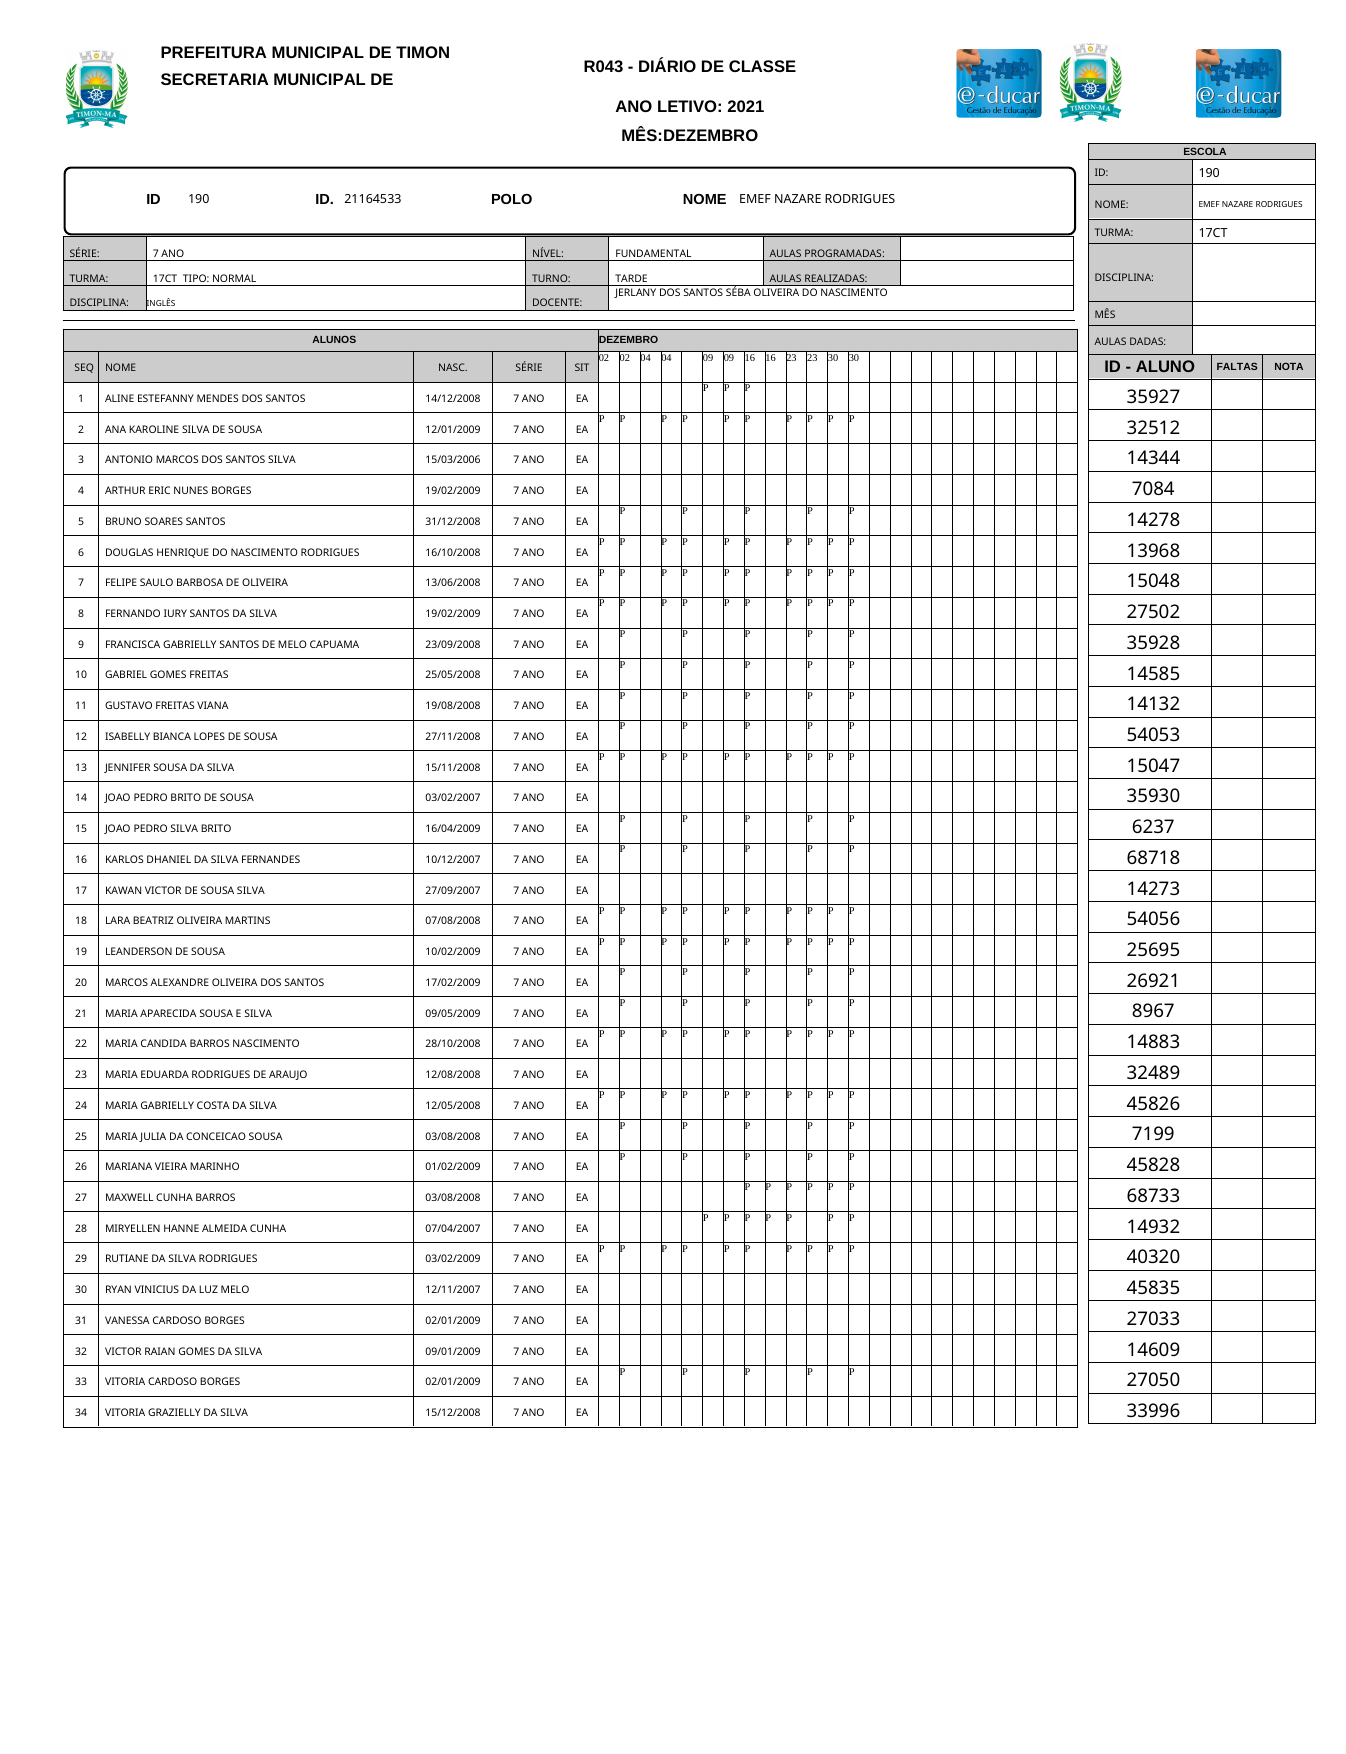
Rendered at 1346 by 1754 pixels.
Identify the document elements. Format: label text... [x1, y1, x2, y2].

table_cell EA [566, 1089, 598, 1119]
table_cell [724, 721, 744, 750]
table_cell [912, 1305, 931, 1334]
table_cell [1057, 659, 1077, 689]
table_cell P [620, 567, 640, 597]
table_cell P [828, 936, 848, 965]
table_cell [599, 813, 619, 842]
table_cell [912, 1028, 931, 1058]
table_cell [703, 444, 723, 474]
table_cell 10/12/2007 [414, 844, 492, 873]
table_cell P [745, 536, 765, 566]
table_cell [995, 536, 1015, 566]
table_cell 12/05/2008 [414, 1089, 492, 1119]
table_cell [995, 936, 1015, 965]
table_cell [599, 1059, 619, 1088]
table_cell P [807, 1120, 827, 1150]
table_cell P [745, 598, 765, 627]
table_cell [1037, 444, 1056, 474]
picture [959, 91, 964, 100]
table_cell [912, 1120, 931, 1150]
table_cell AULAS REALIZADAS: [764, 261, 900, 285]
table_cell P [662, 905, 681, 935]
table_cell P [745, 1366, 765, 1396]
table_cell 31 [64, 1305, 98, 1334]
table_cell P [620, 813, 640, 842]
table_cell [1037, 997, 1056, 1027]
table_cell [599, 844, 619, 873]
table_cell P [849, 1089, 869, 1119]
table_cell 16 [745, 352, 765, 382]
table_cell [703, 629, 723, 658]
table_cell [724, 1397, 744, 1426]
table_cell [870, 1089, 890, 1119]
table_cell [703, 751, 723, 781]
table_cell VANESSA CARDOSO BORGES [99, 1305, 413, 1334]
table_cell 15/12/2008 [414, 1397, 492, 1426]
table_cell [807, 1397, 827, 1426]
table_cell [953, 751, 973, 781]
table_cell P [787, 1089, 806, 1119]
table_cell [599, 1397, 619, 1426]
table_cell 19/02/2009 [414, 598, 492, 627]
table_cell [953, 1120, 973, 1150]
table_cell [912, 444, 931, 474]
table_cell RYAN VINICIUS DA LUZ MELO [99, 1274, 413, 1303]
table_cell [870, 1397, 890, 1426]
table_cell [891, 1089, 911, 1119]
table_cell P [787, 1212, 806, 1242]
table_cell [828, 997, 848, 1027]
table_cell P [682, 844, 702, 873]
table_cell [1057, 751, 1077, 781]
table_cell [641, 1151, 661, 1181]
table_cell P [745, 997, 765, 1027]
table_cell [1037, 536, 1056, 566]
table_cell [662, 844, 681, 873]
table_cell [787, 1274, 806, 1303]
table_cell EA [566, 413, 598, 443]
table_cell [724, 1366, 744, 1396]
table_cell 15/11/2008 [414, 751, 492, 781]
table_cell GABRIEL GOMES FREITAS [99, 659, 413, 689]
table_cell [599, 1151, 619, 1181]
table_cell P [620, 905, 640, 935]
table_cell [912, 874, 931, 904]
table_cell [620, 444, 640, 474]
table_cell P [599, 1089, 619, 1119]
table_cell [932, 874, 952, 904]
table_cell [870, 1182, 890, 1211]
table_cell [953, 721, 973, 750]
table_cell P [662, 1028, 681, 1058]
table_cell [703, 1305, 723, 1334]
table_cell P [620, 1120, 640, 1150]
table_cell [974, 874, 994, 904]
table_cell [932, 1212, 952, 1242]
table_cell P [828, 1089, 848, 1119]
table_cell EA [566, 444, 598, 474]
table_cell 17CT TIPO: NORMAL [147, 261, 525, 285]
table_cell [662, 721, 681, 750]
table_cell [641, 1028, 661, 1058]
table_cell [662, 1151, 681, 1181]
table_cell [932, 444, 952, 474]
table_cell [912, 536, 931, 566]
table_cell [995, 1305, 1015, 1334]
table_cell 7 ANO [493, 536, 565, 566]
table_cell [745, 444, 765, 474]
table_cell [912, 844, 931, 873]
table_cell EA [566, 1182, 598, 1211]
table_cell P [745, 1120, 765, 1150]
table_cell [891, 1335, 911, 1365]
table_cell [953, 475, 973, 504]
table_cell [828, 444, 848, 474]
table_cell 20 [64, 966, 98, 996]
table_cell [766, 1366, 786, 1396]
table_cell P [828, 536, 848, 566]
table_cell 12/01/2009 [414, 413, 492, 443]
table_cell MARIA JULIA DA CONCEICAO SOUSA [99, 1120, 413, 1150]
table_cell [912, 1335, 931, 1365]
table_cell [1016, 874, 1036, 904]
table_cell [1057, 1182, 1077, 1211]
table_cell P [724, 413, 744, 443]
table_cell [787, 690, 806, 719]
table_cell [932, 782, 952, 812]
table_cell [787, 1059, 806, 1088]
table_cell [703, 536, 723, 566]
table_cell 4 [64, 475, 98, 504]
table_cell [870, 475, 890, 504]
table_cell 03/08/2008 [414, 1182, 492, 1211]
table_cell [891, 598, 911, 627]
table_cell [1016, 475, 1036, 504]
table_cell [870, 751, 890, 781]
table_cell [599, 659, 619, 689]
table_cell [995, 1151, 1015, 1181]
table_cell 12/08/2008 [414, 1059, 492, 1088]
table_cell [641, 1305, 661, 1334]
table_cell [641, 1366, 661, 1396]
table_cell MAXWELL CUNHA BARROS [99, 1182, 413, 1211]
table_cell [891, 536, 911, 566]
table_cell [1016, 1182, 1036, 1211]
table_cell [1037, 598, 1056, 627]
table_cell P [807, 1243, 827, 1273]
table_cell [807, 1212, 827, 1242]
table_cell 09/01/2009 [414, 1335, 492, 1365]
text ANO LETIVO: 2021 MÊS:DEZEMBRO [615, 97, 764, 145]
table_cell [787, 997, 806, 1027]
table_cell [1057, 905, 1077, 935]
table_cell P [807, 721, 827, 750]
table_header 7 ANO [147, 237, 525, 260]
table_cell [703, 1397, 723, 1426]
table_cell [1057, 844, 1077, 873]
table_cell 7 ANO [493, 1120, 565, 1150]
table_cell [870, 721, 890, 750]
table_cell P [682, 1089, 702, 1119]
table_cell [932, 659, 952, 689]
table_cell [953, 1212, 973, 1242]
table_cell [1057, 690, 1077, 719]
table_cell [703, 997, 723, 1027]
table_cell [849, 1274, 869, 1303]
table_cell [912, 598, 931, 627]
table_cell 04 [662, 352, 681, 382]
table_cell [724, 997, 744, 1027]
table_cell [995, 413, 1015, 443]
table_cell [953, 782, 973, 812]
table_cell [912, 383, 931, 412]
table_cell [724, 506, 744, 535]
table_cell P [849, 1120, 869, 1150]
table_cell EA [566, 1151, 598, 1181]
table_cell [1016, 567, 1036, 597]
table_cell 07/08/2008 [414, 905, 492, 935]
table_cell P [849, 1243, 869, 1273]
table_cell [870, 506, 890, 535]
table_cell [974, 1397, 994, 1426]
table_cell P [787, 1028, 806, 1058]
table_cell P [766, 1212, 786, 1242]
table_cell [849, 782, 869, 812]
table_cell 13 [64, 751, 98, 781]
table_cell [912, 1151, 931, 1181]
table_cell [766, 782, 786, 812]
table_cell [641, 1397, 661, 1426]
table_cell 7 ANO [493, 567, 565, 597]
table_cell [891, 1059, 911, 1088]
table_cell [932, 1274, 952, 1303]
table_cell [599, 383, 619, 412]
table_cell [932, 690, 952, 719]
table_cell [703, 966, 723, 996]
table_cell [1016, 1305, 1036, 1334]
table_cell [891, 1120, 911, 1150]
table_cell [1037, 905, 1056, 935]
table_cell P [620, 966, 640, 996]
table_cell [974, 997, 994, 1027]
table_cell [1057, 966, 1077, 996]
table_cell [1037, 1366, 1056, 1396]
table_cell [995, 567, 1015, 597]
table_cell [807, 444, 827, 474]
table_cell P [787, 905, 806, 935]
table_cell [1057, 721, 1077, 750]
table_cell 01/02/2009 [414, 1151, 492, 1181]
table_cell 9 [64, 629, 98, 658]
table_cell EA [566, 844, 598, 873]
table_cell P [682, 598, 702, 627]
table_cell [1057, 1335, 1077, 1365]
table_cell 30 [828, 352, 848, 382]
table_cell MARIANA VIEIRA MARINHO [99, 1151, 413, 1181]
table_cell [932, 1028, 952, 1058]
table_cell [703, 1366, 723, 1396]
table_cell [620, 1274, 640, 1303]
table_cell 7 ANO [493, 905, 565, 935]
table_cell 2 [64, 413, 98, 443]
table_cell [641, 1182, 661, 1211]
table_cell [766, 598, 786, 627]
table_cell RUTIANE DA SILVA RODRIGUES [99, 1243, 413, 1273]
table_cell P [828, 1243, 848, 1273]
table_cell [828, 659, 848, 689]
table_cell [724, 1059, 744, 1088]
table_cell VITORIA GRAZIELLY DA SILVA [99, 1397, 413, 1426]
table_cell [891, 1305, 911, 1334]
table_cell [1016, 782, 1036, 812]
table_cell [641, 598, 661, 627]
table_cell [641, 567, 661, 597]
table_cell [1057, 444, 1077, 474]
table_cell [995, 506, 1015, 535]
table_cell [974, 936, 994, 965]
table_cell [1037, 782, 1056, 812]
table_cell P [807, 629, 827, 658]
table_cell 5 [64, 506, 98, 535]
table_cell 6 [64, 536, 98, 566]
table_cell P [745, 1243, 765, 1273]
table_cell [995, 1059, 1015, 1088]
table_cell MARIA EDUARDA RODRIGUES DE ARAUJO [99, 1059, 413, 1088]
table_cell [787, 659, 806, 689]
table_cell P [849, 567, 869, 597]
table_cell [1016, 936, 1036, 965]
table_cell P [849, 966, 869, 996]
table_cell 7 ANO [493, 721, 565, 750]
table_cell [620, 1397, 640, 1426]
table_cell ANTONIO MARCOS DOS SANTOS SILVA [99, 444, 413, 474]
table_cell ISABELLY BIANCA LOPES DE SOUSA [99, 721, 413, 750]
table_cell [974, 444, 994, 474]
table_cell EA [566, 690, 598, 719]
table_cell EA [566, 721, 598, 750]
table_cell [703, 598, 723, 627]
table_cell P [745, 506, 765, 535]
table_cell 7 ANO [493, 1274, 565, 1303]
table_cell [766, 997, 786, 1027]
table_cell [766, 721, 786, 750]
table_cell 7 ANO [493, 874, 565, 904]
table_cell P [662, 1243, 681, 1273]
table_cell 7 ANO [493, 1305, 565, 1334]
table_cell [641, 413, 661, 443]
table_cell [703, 1059, 723, 1088]
table_cell 16 [766, 352, 786, 382]
table_cell [1057, 1089, 1077, 1119]
table_cell [891, 905, 911, 935]
table_cell [1016, 905, 1036, 935]
table_cell P [620, 1089, 640, 1119]
table_cell SÉRIE [493, 352, 565, 382]
table_cell [974, 1059, 994, 1088]
table_cell P [703, 383, 723, 412]
table_cell 7 ANO [493, 475, 565, 504]
table_cell [870, 567, 890, 597]
table_cell [599, 506, 619, 535]
table_cell P [807, 1089, 827, 1119]
table_cell 7 ANO [493, 1059, 565, 1088]
table_cell P [828, 413, 848, 443]
table_cell [620, 383, 640, 412]
table_cell [1037, 1274, 1056, 1303]
table_cell P [807, 966, 827, 996]
table_cell [787, 475, 806, 504]
table_cell [1016, 966, 1036, 996]
table_cell [932, 1089, 952, 1119]
table_cell [891, 782, 911, 812]
table_cell [641, 721, 661, 750]
table_cell 15 [64, 813, 98, 842]
table_cell P [787, 936, 806, 965]
table_cell [953, 1182, 973, 1211]
table_cell 07/04/2007 [414, 1212, 492, 1242]
table_cell [995, 997, 1015, 1027]
table_cell [932, 567, 952, 597]
table_cell P [828, 567, 848, 597]
table_cell [995, 844, 1015, 873]
table_cell [995, 352, 1015, 382]
table_cell JOAO PEDRO SILVA BRITO [99, 813, 413, 842]
table_cell [682, 475, 702, 504]
table_cell JENNIFER SOUSA DA SILVA [99, 751, 413, 781]
table_cell P [682, 536, 702, 566]
table_cell P [745, 813, 765, 842]
table_cell P [849, 751, 869, 781]
table_cell [1037, 1335, 1056, 1365]
table_cell 16/10/2008 [414, 536, 492, 566]
table_cell [953, 629, 973, 658]
picture [956, 49, 1029, 118]
table_cell [974, 966, 994, 996]
table_cell [870, 629, 890, 658]
table_cell [974, 782, 994, 812]
table_cell [974, 567, 994, 597]
table_cell [1016, 383, 1036, 412]
table_cell [682, 444, 702, 474]
table_cell DOUGLAS HENRIQUE DO NASCIMENTO RODRIGUES [99, 536, 413, 566]
table_cell LEANDERSON DE SOUSA [99, 936, 413, 965]
table_cell [995, 1274, 1015, 1303]
table_cell [724, 1335, 744, 1365]
table_cell [807, 1274, 827, 1303]
table_cell [891, 936, 911, 965]
table_cell 7 ANO [493, 1089, 565, 1119]
table_cell [932, 844, 952, 873]
table_cell [1037, 966, 1056, 996]
table_cell [724, 782, 744, 812]
table_cell [724, 629, 744, 658]
table_cell [662, 874, 681, 904]
table_cell P [807, 690, 827, 719]
table_cell [870, 844, 890, 873]
table_cell GUSTAVO FREITAS VIANA [99, 690, 413, 719]
table_cell [682, 1212, 702, 1242]
table_cell EA [566, 567, 598, 597]
table_cell [953, 997, 973, 1027]
table_cell P [662, 1089, 681, 1119]
table_cell [703, 1182, 723, 1211]
table_cell [1016, 813, 1036, 842]
table_cell [766, 905, 786, 935]
table_cell P [828, 751, 848, 781]
table_cell [662, 659, 681, 689]
table_cell EA [566, 629, 598, 658]
table_cell [995, 1120, 1015, 1150]
table_cell P [849, 536, 869, 566]
table_cell [891, 966, 911, 996]
table_cell [724, 659, 744, 689]
table_cell [974, 721, 994, 750]
table_cell P [807, 905, 827, 935]
table_cell KAWAN VICTOR DE SOUSA SILVA [99, 874, 413, 904]
table_cell 27 [64, 1182, 98, 1211]
table_cell [870, 905, 890, 935]
table_cell 7 ANO [493, 413, 565, 443]
table_cell P [662, 413, 681, 443]
table_cell ARTHUR ERIC NUNES BORGES [99, 475, 413, 504]
table_cell [599, 1335, 619, 1365]
table_cell [870, 1059, 890, 1088]
table_cell [620, 874, 640, 904]
table_cell [766, 844, 786, 873]
table_cell P [599, 1028, 619, 1058]
table_cell [849, 475, 869, 504]
table_cell P [849, 905, 869, 935]
table_cell [932, 598, 952, 627]
table_cell P [745, 629, 765, 658]
table_cell 7 ANO [493, 966, 565, 996]
table_cell [641, 690, 661, 719]
table_cell P [807, 413, 827, 443]
table_cell [1037, 1028, 1056, 1058]
table_cell [953, 1366, 973, 1396]
table_cell [787, 874, 806, 904]
table_cell [1037, 844, 1056, 873]
table_cell [1016, 1212, 1036, 1242]
table_cell [932, 813, 952, 842]
table_cell 09 [724, 352, 744, 382]
table_cell 7 ANO [493, 782, 565, 812]
table_cell [703, 1243, 723, 1273]
table_cell [901, 261, 1073, 285]
table_cell [891, 1366, 911, 1396]
table_cell [912, 1274, 931, 1303]
table_cell 31/12/2008 [414, 506, 492, 535]
table_header AULAS PROGRAMADAS: [764, 237, 900, 260]
table_cell EA [566, 1059, 598, 1088]
table_cell [641, 475, 661, 504]
table_cell [662, 997, 681, 1027]
table_cell [870, 997, 890, 1027]
table_cell JERLANY DOS SANTOS SÉBA OLIVEIRA DO NASCIMENTO [609, 286, 1073, 310]
table_cell [641, 506, 661, 535]
table_cell [891, 444, 911, 474]
table_cell [1016, 1366, 1036, 1396]
table_cell [766, 659, 786, 689]
table_cell [870, 1151, 890, 1181]
table_cell [828, 1397, 848, 1426]
table_cell 14/12/2008 [414, 383, 492, 412]
table_cell P [849, 1028, 869, 1058]
table_cell 02/01/2009 [414, 1366, 492, 1396]
table_cell [703, 1120, 723, 1150]
table_cell P [807, 536, 827, 566]
table_cell [1057, 1274, 1077, 1303]
table_cell [641, 659, 661, 689]
table_cell [974, 751, 994, 781]
table_cell [953, 874, 973, 904]
table_cell [1016, 690, 1036, 719]
table_cell 7 ANO [493, 1366, 565, 1396]
table_cell P [724, 1089, 744, 1119]
table_cell [1057, 413, 1077, 443]
table_cell [662, 813, 681, 842]
table_cell P [682, 567, 702, 597]
table_cell [724, 1274, 744, 1303]
table_cell P [828, 1212, 848, 1242]
table_cell P [807, 997, 827, 1027]
table_cell [1057, 475, 1077, 504]
table_cell [912, 690, 931, 719]
table_cell [1057, 813, 1077, 842]
table_cell [1037, 721, 1056, 750]
table_header SÉRIE: [64, 237, 146, 260]
table_cell EA [566, 997, 598, 1027]
table_cell JOAO PEDRO BRITO DE SOUSA [99, 782, 413, 812]
table_cell P [682, 506, 702, 535]
table_cell [766, 536, 786, 566]
table_cell P [682, 751, 702, 781]
table_cell [932, 1120, 952, 1150]
table_cell FERNANDO IURY SANTOS DA SILVA [99, 598, 413, 627]
table_cell [932, 352, 952, 382]
table_cell P [724, 936, 744, 965]
table_cell P [787, 751, 806, 781]
table_cell [1057, 1305, 1077, 1334]
table_cell [1016, 413, 1036, 443]
table_cell [662, 1120, 681, 1150]
table_cell [703, 721, 723, 750]
table_cell P [682, 997, 702, 1027]
table_cell P [745, 936, 765, 965]
table_cell [599, 1305, 619, 1334]
table_cell [787, 813, 806, 842]
table_cell P [724, 751, 744, 781]
table_cell P [745, 659, 765, 689]
table_cell [807, 1335, 827, 1365]
table_cell [1016, 629, 1036, 658]
table_cell 7 ANO [493, 751, 565, 781]
table_cell [787, 1151, 806, 1181]
table_cell [682, 1274, 702, 1303]
table_cell 03/08/2008 [414, 1120, 492, 1150]
table_cell P [745, 721, 765, 750]
table_cell P [682, 629, 702, 658]
table_cell [641, 1243, 661, 1273]
table_cell 09 [703, 352, 723, 382]
table_cell [787, 1366, 806, 1396]
table_cell [1037, 567, 1056, 597]
table_cell [995, 1335, 1015, 1365]
table_cell 02 [620, 352, 640, 382]
table_cell P [682, 413, 702, 443]
table_cell 7 ANO [493, 444, 565, 474]
table_cell 19/02/2009 [414, 475, 492, 504]
table_cell [766, 444, 786, 474]
table_cell [682, 1335, 702, 1365]
table_cell [1016, 1028, 1036, 1058]
table_cell [995, 1182, 1015, 1211]
table_cell 34 [64, 1397, 98, 1426]
table_cell P [620, 1366, 640, 1396]
table_cell P [620, 598, 640, 627]
table_cell P [703, 1212, 723, 1242]
table_cell [1016, 598, 1036, 627]
picture [66, 50, 128, 128]
table_cell P [682, 1120, 702, 1150]
table_cell [828, 874, 848, 904]
table_cell [870, 936, 890, 965]
table_cell [953, 598, 973, 627]
table_cell [662, 1366, 681, 1396]
table_cell [870, 1366, 890, 1396]
table_cell [891, 352, 911, 382]
table_cell [1057, 383, 1077, 412]
table_cell [974, 1305, 994, 1334]
table_cell [807, 782, 827, 812]
table_cell [599, 1182, 619, 1211]
table_cell P [682, 659, 702, 689]
table_cell [1057, 782, 1077, 812]
table_cell [953, 905, 973, 935]
table_cell [1037, 874, 1056, 904]
table_cell [766, 1059, 786, 1088]
table_cell P [724, 598, 744, 627]
table_cell [912, 1089, 931, 1119]
table_cell 29 [64, 1243, 98, 1273]
table_cell 7 ANO [493, 1243, 565, 1273]
table_cell [599, 782, 619, 812]
table_cell [641, 383, 661, 412]
table_cell [828, 721, 848, 750]
table_cell [828, 782, 848, 812]
table_cell [974, 1212, 994, 1242]
table_cell 17 [64, 874, 98, 904]
table_cell P [620, 413, 640, 443]
table_cell P [787, 1243, 806, 1273]
table_cell [641, 844, 661, 873]
table_cell [870, 1243, 890, 1273]
table_cell [620, 782, 640, 812]
table_cell P [620, 629, 640, 658]
table_cell [787, 721, 806, 750]
table_cell [870, 1212, 890, 1242]
table_cell [912, 1059, 931, 1088]
table_cell 13/06/2008 [414, 567, 492, 597]
table_cell P [745, 1089, 765, 1119]
table_cell [953, 1274, 973, 1303]
table_cell [766, 506, 786, 535]
table_cell P [849, 1212, 869, 1242]
table_cell [912, 721, 931, 750]
table_cell P [807, 844, 827, 873]
table_cell [682, 1182, 702, 1211]
table_cell 16/04/2009 [414, 813, 492, 842]
table_cell [682, 1305, 702, 1334]
table_cell [745, 874, 765, 904]
table_cell [766, 1089, 786, 1119]
table_cell 7 ANO [493, 997, 565, 1027]
table_cell [620, 1212, 640, 1242]
table_cell EA [566, 813, 598, 842]
table_cell 7 ANO [493, 1397, 565, 1426]
table_cell P [849, 506, 869, 535]
table_cell [745, 1274, 765, 1303]
table_cell [766, 629, 786, 658]
table_header ALUNOS [64, 330, 598, 351]
table_cell [932, 1335, 952, 1365]
table_cell EA [566, 383, 598, 412]
table_cell 7 ANO [493, 1151, 565, 1181]
table_cell [1016, 751, 1036, 781]
table_cell [974, 475, 994, 504]
table_cell [974, 536, 994, 566]
table_cell [912, 782, 931, 812]
table_cell 03/02/2007 [414, 782, 492, 812]
table_cell ALINE ESTEFANNY MENDES DOS SANTOS [99, 383, 413, 412]
table_cell [974, 629, 994, 658]
table_cell [828, 1305, 848, 1334]
table_cell [891, 1274, 911, 1303]
table_cell [703, 905, 723, 935]
table_cell [662, 1274, 681, 1303]
table_cell P [682, 1151, 702, 1181]
text PREFEITURA MUNICIPAL DE TIMON SECRETARIA MUNICIPAL DE [160, 43, 452, 89]
table_cell P [849, 690, 869, 719]
table_cell [1016, 444, 1036, 474]
table_cell [1037, 1243, 1056, 1273]
table_cell [682, 1397, 702, 1426]
table_cell P [620, 1243, 640, 1273]
table_cell P [807, 1182, 827, 1211]
table_cell [1057, 1397, 1077, 1426]
table_cell P [662, 536, 681, 566]
table_cell [974, 1089, 994, 1119]
table_cell [766, 383, 786, 412]
table_cell P [620, 721, 640, 750]
table_cell [662, 506, 681, 535]
table_cell [891, 874, 911, 904]
table_cell [1016, 1397, 1036, 1426]
table_cell 7 ANO [493, 1335, 565, 1365]
table_cell [1037, 936, 1056, 965]
table_cell [1016, 352, 1036, 382]
table_cell [891, 475, 911, 504]
table_cell MARIA CANDIDA BARROS NASCIMENTO [99, 1028, 413, 1058]
table_cell P [620, 1028, 640, 1058]
table_cell P [599, 598, 619, 627]
table_cell [912, 1243, 931, 1273]
table_cell 03/02/2009 [414, 1243, 492, 1273]
table_cell [682, 1059, 702, 1088]
table_cell [870, 536, 890, 566]
table_cell [641, 1120, 661, 1150]
table_cell [974, 383, 994, 412]
table_cell [870, 352, 890, 382]
table_cell [932, 536, 952, 566]
table_cell P [745, 844, 765, 873]
table_cell FELIPE SAULO BARBOSA DE OLIVEIRA [99, 567, 413, 597]
table_cell FRANCISCA GABRIELLY SANTOS DE MELO CAPUAMA [99, 629, 413, 658]
table_cell 23 [787, 352, 806, 382]
table_cell [932, 629, 952, 658]
table_cell P [849, 1366, 869, 1396]
table_cell [1037, 1151, 1056, 1181]
table_cell [974, 1366, 994, 1396]
table_cell [870, 813, 890, 842]
table_cell [1016, 506, 1036, 535]
table_cell [703, 1089, 723, 1119]
table_cell 26 [64, 1151, 98, 1181]
table_cell [849, 383, 869, 412]
table_cell [662, 1305, 681, 1334]
table_cell P [724, 1243, 744, 1273]
table_cell [974, 1243, 994, 1273]
table_cell EA [566, 475, 598, 504]
table_cell [724, 444, 744, 474]
table_cell [932, 936, 952, 965]
table_cell [953, 659, 973, 689]
table_cell P [787, 536, 806, 566]
table_cell P [849, 997, 869, 1027]
table_cell [912, 629, 931, 658]
table_cell 10/02/2009 [414, 936, 492, 965]
table_cell [807, 475, 827, 504]
table_cell [1057, 874, 1077, 904]
table_cell [912, 475, 931, 504]
table_cell [641, 1089, 661, 1119]
table_cell [995, 1028, 1015, 1058]
table_cell KARLOS DHANIEL DA SILVA FERNANDES [99, 844, 413, 873]
table_cell [620, 1335, 640, 1365]
table_cell [724, 1120, 744, 1150]
table_cell [891, 1397, 911, 1426]
table_cell P [807, 936, 827, 965]
table_cell EA [566, 751, 598, 781]
table_cell [912, 905, 931, 935]
table_cell 7 ANO [493, 936, 565, 965]
table_cell P [787, 567, 806, 597]
table_cell [641, 936, 661, 965]
table_cell [662, 966, 681, 996]
table_cell 7 ANO [493, 1028, 565, 1058]
table_cell [620, 1182, 640, 1211]
table_cell [641, 1274, 661, 1303]
table_cell [1037, 1212, 1056, 1242]
table_cell [1057, 1028, 1077, 1058]
picture [1198, 91, 1203, 103]
table_cell P [745, 966, 765, 996]
table_cell P [849, 936, 869, 965]
table_cell [1057, 1212, 1077, 1242]
table_cell [703, 844, 723, 873]
table_cell P [828, 598, 848, 627]
table_cell P [787, 413, 806, 443]
table_cell TURNO: [526, 261, 608, 285]
table_cell 7 ANO [493, 844, 565, 873]
table_cell [932, 1182, 952, 1211]
table_cell [682, 383, 702, 412]
table_cell 19/08/2008 [414, 690, 492, 719]
table_cell [974, 690, 994, 719]
table_cell P [724, 905, 744, 935]
table_cell [682, 874, 702, 904]
table_cell NASC. [414, 352, 492, 382]
table_cell [1016, 1274, 1036, 1303]
table_cell [724, 1305, 744, 1334]
table_cell [995, 383, 1015, 412]
table_cell [932, 383, 952, 412]
table_cell [724, 1151, 744, 1181]
table_cell [891, 1212, 911, 1242]
table_cell P [682, 1028, 702, 1058]
table_cell [807, 1059, 827, 1088]
picture [1059, 43, 1122, 122]
text R043 - DIÁRIO DE CLASSE [581, 57, 798, 76]
table_cell [870, 966, 890, 996]
table_cell SIT [566, 352, 598, 382]
table_cell [1037, 475, 1056, 504]
table_cell [703, 813, 723, 842]
table_cell [787, 629, 806, 658]
table_cell [828, 475, 848, 504]
table_cell P [682, 966, 702, 996]
table_cell [891, 413, 911, 443]
table_cell [807, 874, 827, 904]
table_cell [724, 874, 744, 904]
table_cell [912, 936, 931, 965]
table_cell [912, 966, 931, 996]
table_cell EA [566, 936, 598, 965]
table_cell [641, 536, 661, 566]
table_cell [807, 1305, 827, 1334]
table_cell [766, 966, 786, 996]
table_cell EA [566, 1335, 598, 1365]
table_cell MARIA GABRIELLY COSTA DA SILVA [99, 1089, 413, 1119]
picture [1034, 90, 1039, 103]
table_cell [953, 1243, 973, 1273]
table_cell P [807, 1366, 827, 1396]
table_cell [1037, 629, 1056, 658]
table_cell [995, 444, 1015, 474]
table_cell 7 ANO [493, 629, 565, 658]
table_cell [1016, 1335, 1036, 1365]
table_cell 10 [64, 659, 98, 689]
table_cell [974, 1274, 994, 1303]
table_cell [932, 997, 952, 1027]
table_cell [1016, 1151, 1036, 1181]
table_cell P [682, 936, 702, 965]
table_cell [1016, 536, 1036, 566]
table_cell [724, 690, 744, 719]
table_cell [599, 1274, 619, 1303]
table_cell P [849, 844, 869, 873]
table_cell INGLÊS [147, 286, 525, 310]
table_cell [1037, 1120, 1056, 1150]
table_cell [870, 690, 890, 719]
table_cell 19 [64, 936, 98, 965]
table_cell [912, 813, 931, 842]
table_cell [953, 567, 973, 597]
table_cell [1016, 1089, 1036, 1119]
table_cell [620, 1059, 640, 1088]
table_cell VITORIA CARDOSO BORGES [99, 1366, 413, 1396]
table_cell [1057, 567, 1077, 597]
table_cell [912, 567, 931, 597]
table_cell P [745, 383, 765, 412]
table_cell [703, 1028, 723, 1058]
table_cell [953, 966, 973, 996]
table_cell [828, 966, 848, 996]
table_cell [1037, 1305, 1056, 1334]
table_cell P [849, 629, 869, 658]
table_cell [995, 966, 1015, 996]
table_cell P [724, 567, 744, 597]
table_cell P [807, 567, 827, 597]
table_cell 17/02/2009 [414, 966, 492, 996]
table_cell [766, 874, 786, 904]
table_cell [1037, 813, 1056, 842]
table_cell [1037, 506, 1056, 535]
table_cell P [682, 905, 702, 935]
table_cell P [849, 659, 869, 689]
table_cell [641, 813, 661, 842]
table_cell [599, 629, 619, 658]
table_cell [703, 1151, 723, 1181]
table_cell [953, 690, 973, 719]
table_cell 21 [64, 997, 98, 1027]
table_cell 28 [64, 1212, 98, 1242]
table_cell [932, 966, 952, 996]
table_cell P [682, 813, 702, 842]
table_cell [974, 506, 994, 535]
table_cell [724, 1182, 744, 1211]
table_cell TARDE [609, 261, 763, 285]
table_cell ANA KAROLINE SILVA DE SOUSA [99, 413, 413, 443]
table_cell [912, 1366, 931, 1396]
table_cell [828, 1059, 848, 1088]
table_cell P [724, 1212, 744, 1242]
table_cell EA [566, 1028, 598, 1058]
table_cell [641, 444, 661, 474]
table_cell [745, 1335, 765, 1365]
table_cell [870, 413, 890, 443]
table_cell P [849, 598, 869, 627]
table_cell [766, 567, 786, 597]
table_cell [1057, 1366, 1077, 1396]
table_cell [703, 659, 723, 689]
table_cell [953, 1028, 973, 1058]
table_cell P [599, 567, 619, 597]
table_cell 30 [849, 352, 869, 382]
table_cell [995, 1243, 1015, 1273]
table_cell [766, 813, 786, 842]
table_cell [599, 690, 619, 719]
table_cell [662, 475, 681, 504]
table_cell [745, 475, 765, 504]
table_cell [891, 1182, 911, 1211]
table_header [901, 237, 1073, 260]
table_cell [974, 659, 994, 689]
table_cell [870, 383, 890, 412]
table_cell [766, 1151, 786, 1181]
table_cell [953, 506, 973, 535]
table_cell [787, 966, 806, 996]
table_cell 7 ANO [493, 659, 565, 689]
table_cell [766, 1120, 786, 1150]
table_cell [1057, 629, 1077, 658]
table_cell [953, 1151, 973, 1181]
table_cell [1057, 506, 1077, 535]
table_cell [912, 352, 931, 382]
table_cell [766, 413, 786, 443]
table_cell [662, 383, 681, 412]
table_cell EA [566, 1366, 598, 1396]
table_cell 02/01/2009 [414, 1305, 492, 1334]
table_cell [641, 1059, 661, 1088]
table_cell [932, 721, 952, 750]
table_cell [620, 1305, 640, 1334]
table_cell [932, 413, 952, 443]
table_cell 02 [599, 352, 619, 382]
table_cell [703, 1335, 723, 1365]
table_cell [891, 1151, 911, 1181]
table_cell [995, 721, 1015, 750]
table_cell [641, 1212, 661, 1242]
table_cell [1057, 352, 1077, 382]
table_cell [828, 690, 848, 719]
table_cell [1057, 1120, 1077, 1150]
table_cell 12 [64, 721, 98, 750]
table_cell [953, 936, 973, 965]
table_cell [703, 1274, 723, 1303]
table_cell [849, 1305, 869, 1334]
table_cell [870, 444, 890, 474]
table_cell EA [566, 1120, 598, 1150]
table_cell [932, 905, 952, 935]
table_cell [891, 813, 911, 842]
table_cell [787, 506, 806, 535]
table_cell [912, 659, 931, 689]
table_cell EA [566, 1274, 598, 1303]
table_cell [995, 598, 1015, 627]
table_cell [891, 629, 911, 658]
table_cell P [620, 690, 640, 719]
table_cell [1037, 751, 1056, 781]
table_cell P [807, 659, 827, 689]
table_cell P [724, 536, 744, 566]
table_cell [787, 1397, 806, 1426]
table_cell 7 ANO [493, 813, 565, 842]
table_cell EA [566, 536, 598, 566]
table_cell P [620, 844, 640, 873]
table_cell [995, 813, 1015, 842]
table_cell [1016, 1243, 1036, 1273]
table_cell P [620, 751, 640, 781]
table_cell P [849, 1182, 869, 1211]
table_cell [891, 751, 911, 781]
table_cell [849, 444, 869, 474]
table_cell [745, 1059, 765, 1088]
table_cell [1016, 659, 1036, 689]
table_cell [1057, 997, 1077, 1027]
table_cell [891, 690, 911, 719]
table_cell [932, 751, 952, 781]
table_cell [974, 352, 994, 382]
table_cell [599, 1366, 619, 1396]
table_cell [953, 383, 973, 412]
table_cell [870, 659, 890, 689]
table_cell [891, 506, 911, 535]
table_cell [932, 475, 952, 504]
table_cell [891, 997, 911, 1027]
table_cell [641, 966, 661, 996]
table_cell P [620, 936, 640, 965]
table_cell P [682, 690, 702, 719]
table_cell [641, 782, 661, 812]
table_cell [995, 751, 1015, 781]
table_cell P [745, 1182, 765, 1211]
table_cell [787, 1120, 806, 1150]
table_cell [870, 782, 890, 812]
table_cell [849, 1059, 869, 1088]
table_cell [912, 751, 931, 781]
table_cell P [620, 659, 640, 689]
table_cell [1016, 997, 1036, 1027]
table_cell [641, 629, 661, 658]
table_cell [662, 1335, 681, 1365]
table_cell [724, 813, 744, 842]
table_cell [641, 905, 661, 935]
table_cell [599, 1212, 619, 1242]
table_cell [682, 352, 702, 382]
table_cell P [599, 413, 619, 443]
table_cell [849, 1397, 869, 1426]
table_cell 23 [807, 352, 827, 382]
table_cell P [849, 813, 869, 842]
table_cell [953, 1089, 973, 1119]
table_cell 04 [641, 352, 661, 382]
table_cell [932, 1151, 952, 1181]
table_header DEZEMBRO [599, 330, 1077, 351]
table_cell 7 ANO [493, 598, 565, 627]
table_cell P [745, 751, 765, 781]
table_cell [662, 782, 681, 812]
table_cell [953, 1305, 973, 1334]
table_cell [912, 413, 931, 443]
picture [1274, 90, 1279, 102]
table_cell 23 [64, 1059, 98, 1088]
table_cell [828, 1366, 848, 1396]
table_cell [766, 1335, 786, 1365]
table_cell [599, 874, 619, 904]
table_cell NOME [99, 352, 413, 382]
table_cell [703, 782, 723, 812]
table_cell P [682, 1366, 702, 1396]
table_cell P [620, 1151, 640, 1181]
table_cell [891, 383, 911, 412]
table_cell [599, 966, 619, 996]
table_cell [849, 874, 869, 904]
table_cell 23/09/2008 [414, 629, 492, 658]
table_cell [953, 444, 973, 474]
table_cell P [682, 1243, 702, 1273]
table_cell [641, 751, 661, 781]
table_cell [1037, 383, 1056, 412]
table_cell EA [566, 598, 598, 627]
table_cell [662, 1212, 681, 1242]
table_cell [828, 1120, 848, 1150]
table_cell [1057, 1059, 1077, 1088]
table_cell [1057, 536, 1077, 566]
table_cell [766, 1305, 786, 1334]
table_cell [599, 1120, 619, 1150]
table_cell P [766, 1182, 786, 1211]
table_cell [599, 444, 619, 474]
table_cell [912, 506, 931, 535]
table_cell [912, 1212, 931, 1242]
table_cell [703, 567, 723, 597]
table_cell 25/05/2008 [414, 659, 492, 689]
table_cell [766, 1243, 786, 1273]
table_cell 28/10/2008 [414, 1028, 492, 1058]
table_cell [766, 1274, 786, 1303]
table_cell EA [566, 782, 598, 812]
table_cell P [807, 506, 827, 535]
table_cell [995, 1089, 1015, 1119]
table_cell [620, 475, 640, 504]
table_cell 12/11/2007 [414, 1274, 492, 1303]
table_cell [870, 1028, 890, 1058]
table_cell MARIA APARECIDA SOUSA E SILVA [99, 997, 413, 1027]
table_cell 7 ANO [493, 1182, 565, 1211]
table_cell 30 [64, 1274, 98, 1303]
table_cell [953, 1397, 973, 1426]
table_cell [599, 721, 619, 750]
table_cell [828, 1274, 848, 1303]
table_cell [995, 905, 1015, 935]
table_cell [891, 659, 911, 689]
table_cell [766, 751, 786, 781]
table_cell P [662, 936, 681, 965]
table_cell [1037, 659, 1056, 689]
table_cell [912, 1182, 931, 1211]
table_cell P [807, 1028, 827, 1058]
table_cell [870, 1274, 890, 1303]
table_cell P [849, 721, 869, 750]
table_cell P [682, 721, 702, 750]
table_cell [870, 1305, 890, 1334]
table_cell [974, 905, 994, 935]
table_cell [953, 813, 973, 842]
table_cell MIRYELLEN HANNE ALMEIDA CUNHA [99, 1212, 413, 1242]
table_cell MARCOS ALEXANDRE OLIVEIRA DOS SANTOS [99, 966, 413, 996]
table_cell [1037, 1059, 1056, 1088]
table_cell [828, 383, 848, 412]
table_cell P [620, 536, 640, 566]
table_cell P [599, 936, 619, 965]
table_cell P [807, 751, 827, 781]
table_cell EA [566, 506, 598, 535]
table_cell [787, 1305, 806, 1334]
table_cell [641, 874, 661, 904]
table_cell [932, 1366, 952, 1396]
table_cell P [745, 1028, 765, 1058]
table_cell [766, 690, 786, 719]
table_cell [703, 936, 723, 965]
table_cell P [599, 751, 619, 781]
table_cell [932, 1305, 952, 1334]
table_cell 15/03/2006 [414, 444, 492, 474]
table_cell [953, 1059, 973, 1088]
table_cell 7 ANO [493, 690, 565, 719]
table_cell [995, 1212, 1015, 1242]
table_cell EA [566, 874, 598, 904]
table_cell P [745, 690, 765, 719]
table_cell [995, 629, 1015, 658]
table_cell 16 [64, 844, 98, 873]
table_cell [641, 997, 661, 1027]
table_cell P [620, 997, 640, 1027]
table_cell [703, 506, 723, 535]
table_cell [870, 1335, 890, 1365]
table_cell [870, 598, 890, 627]
table_cell [995, 1397, 1015, 1426]
table_cell [662, 629, 681, 658]
table_cell [974, 844, 994, 873]
table_cell [1037, 413, 1056, 443]
table_cell P [787, 598, 806, 627]
picture [1195, 49, 1272, 118]
table_cell [724, 475, 744, 504]
table_cell P [599, 1243, 619, 1273]
table_cell [953, 352, 973, 382]
table_cell [1037, 1182, 1056, 1211]
table_cell SEQ [64, 352, 98, 382]
table_cell DISCIPLINA: [64, 286, 146, 310]
table_cell EA [566, 1397, 598, 1426]
table_cell [1016, 721, 1036, 750]
table_cell 32 [64, 1335, 98, 1365]
table_cell [828, 844, 848, 873]
table_cell P [620, 506, 640, 535]
table_cell 8 [64, 598, 98, 627]
table_cell [953, 413, 973, 443]
table_cell 24 [64, 1089, 98, 1119]
table_cell P [662, 598, 681, 627]
table_cell 25 [64, 1120, 98, 1150]
table_cell [1057, 1243, 1077, 1273]
table_cell 27/11/2008 [414, 721, 492, 750]
table_cell [828, 813, 848, 842]
table_cell P [807, 1151, 827, 1181]
table_cell [974, 1120, 994, 1150]
table_cell [891, 844, 911, 873]
table_cell [766, 1028, 786, 1058]
table_cell P [849, 413, 869, 443]
table_cell [828, 1335, 848, 1365]
table_cell [1057, 1151, 1077, 1181]
table_cell [807, 383, 827, 412]
table_cell [974, 813, 994, 842]
table_cell [932, 506, 952, 535]
table_cell [995, 690, 1015, 719]
table_cell [787, 383, 806, 412]
table_cell [724, 966, 744, 996]
table_cell [766, 936, 786, 965]
table_cell [745, 1397, 765, 1426]
table_cell 33 [64, 1366, 98, 1396]
table_cell [974, 1151, 994, 1181]
table_cell BRUNO SOARES SANTOS [99, 506, 413, 535]
table_cell [828, 1151, 848, 1181]
table_cell 7 ANO [493, 1212, 565, 1242]
table_cell 7 ANO [493, 506, 565, 535]
table_cell [745, 1305, 765, 1334]
table_cell [1037, 1397, 1056, 1426]
table_cell EA [566, 905, 598, 935]
table_cell EA [566, 1305, 598, 1334]
table_cell [995, 659, 1015, 689]
table_cell P [807, 598, 827, 627]
table_cell [1057, 598, 1077, 627]
table_cell 14 [64, 782, 98, 812]
table_cell [974, 1335, 994, 1365]
table_cell [974, 413, 994, 443]
table_cell [870, 1120, 890, 1150]
table_cell P [662, 751, 681, 781]
table_cell [1016, 1120, 1036, 1150]
table_cell [641, 1335, 661, 1365]
table_cell [932, 1059, 952, 1088]
table_cell [870, 874, 890, 904]
table_cell [745, 782, 765, 812]
table_cell [849, 1335, 869, 1365]
table_cell P [745, 1212, 765, 1242]
table_cell [1057, 936, 1077, 965]
table_cell 18 [64, 905, 98, 935]
table_cell [1037, 690, 1056, 719]
table_cell [995, 782, 1015, 812]
table_cell EA [566, 1243, 598, 1273]
table_cell [724, 844, 744, 873]
table_cell [662, 1397, 681, 1426]
table_cell P [828, 905, 848, 935]
table_cell P [745, 905, 765, 935]
table_cell [1016, 1059, 1036, 1088]
table_cell [662, 1182, 681, 1211]
table_cell [912, 1397, 931, 1426]
table_cell [1037, 1089, 1056, 1119]
table_cell [912, 997, 931, 1027]
table_cell [787, 444, 806, 474]
table_cell [599, 475, 619, 504]
table_cell EA [566, 966, 598, 996]
table_cell P [807, 813, 827, 842]
table_cell 09/05/2009 [414, 997, 492, 1027]
table_cell [662, 444, 681, 474]
table_cell [953, 536, 973, 566]
table_cell [995, 475, 1015, 504]
table_cell [599, 997, 619, 1027]
table_cell [703, 690, 723, 719]
table_cell DOCENTE: [526, 286, 608, 310]
table_cell [703, 874, 723, 904]
table_cell P [745, 567, 765, 597]
table_cell [974, 598, 994, 627]
table_cell [703, 475, 723, 504]
table_cell [891, 567, 911, 597]
table_cell P [724, 1028, 744, 1058]
table_cell 7 [64, 567, 98, 597]
table_cell P [662, 567, 681, 597]
table_cell [787, 844, 806, 873]
table_cell [891, 1028, 911, 1058]
table_cell [995, 874, 1015, 904]
table_cell P [745, 413, 765, 443]
table_cell 3 [64, 444, 98, 474]
table_cell P [849, 1151, 869, 1181]
table_header NÍVEL: [526, 237, 608, 260]
table_cell [932, 1397, 952, 1426]
table_cell [766, 1397, 786, 1426]
table_cell VICTOR RAIAN GOMES DA SILVA [99, 1335, 413, 1365]
table_cell 11 [64, 690, 98, 719]
table_cell [953, 844, 973, 873]
table_cell [828, 629, 848, 658]
table_cell 27/09/2007 [414, 874, 492, 904]
table_cell P [787, 1182, 806, 1211]
table_cell [995, 1366, 1015, 1396]
table_cell P [724, 383, 744, 412]
table_cell [891, 721, 911, 750]
table_cell EA [566, 659, 598, 689]
table_cell [787, 1335, 806, 1365]
table_cell [682, 782, 702, 812]
table_cell [662, 1059, 681, 1088]
table_cell 7 ANO [493, 383, 565, 412]
table_cell [1016, 844, 1036, 873]
table_cell EA [566, 1212, 598, 1242]
table_cell P [745, 1151, 765, 1181]
table_cell P [828, 1028, 848, 1058]
table_cell [787, 782, 806, 812]
table_cell 22 [64, 1028, 98, 1058]
table_cell TURMA: [64, 261, 146, 285]
table_cell [974, 1028, 994, 1058]
table_cell [828, 506, 848, 535]
table_cell [703, 413, 723, 443]
table_cell [766, 475, 786, 504]
table_cell P [599, 536, 619, 566]
table_header FUNDAMENTAL [609, 237, 763, 260]
table_cell [891, 1243, 911, 1273]
table_cell P [828, 1182, 848, 1211]
table_cell [1037, 352, 1056, 382]
table_cell [953, 1335, 973, 1365]
table_cell [662, 690, 681, 719]
table_cell [932, 1243, 952, 1273]
table_cell LARA BEATRIZ OLIVEIRA MARTINS [99, 905, 413, 935]
table_cell 1 [64, 383, 98, 412]
table_cell [974, 1182, 994, 1211]
table_cell P [599, 905, 619, 935]
